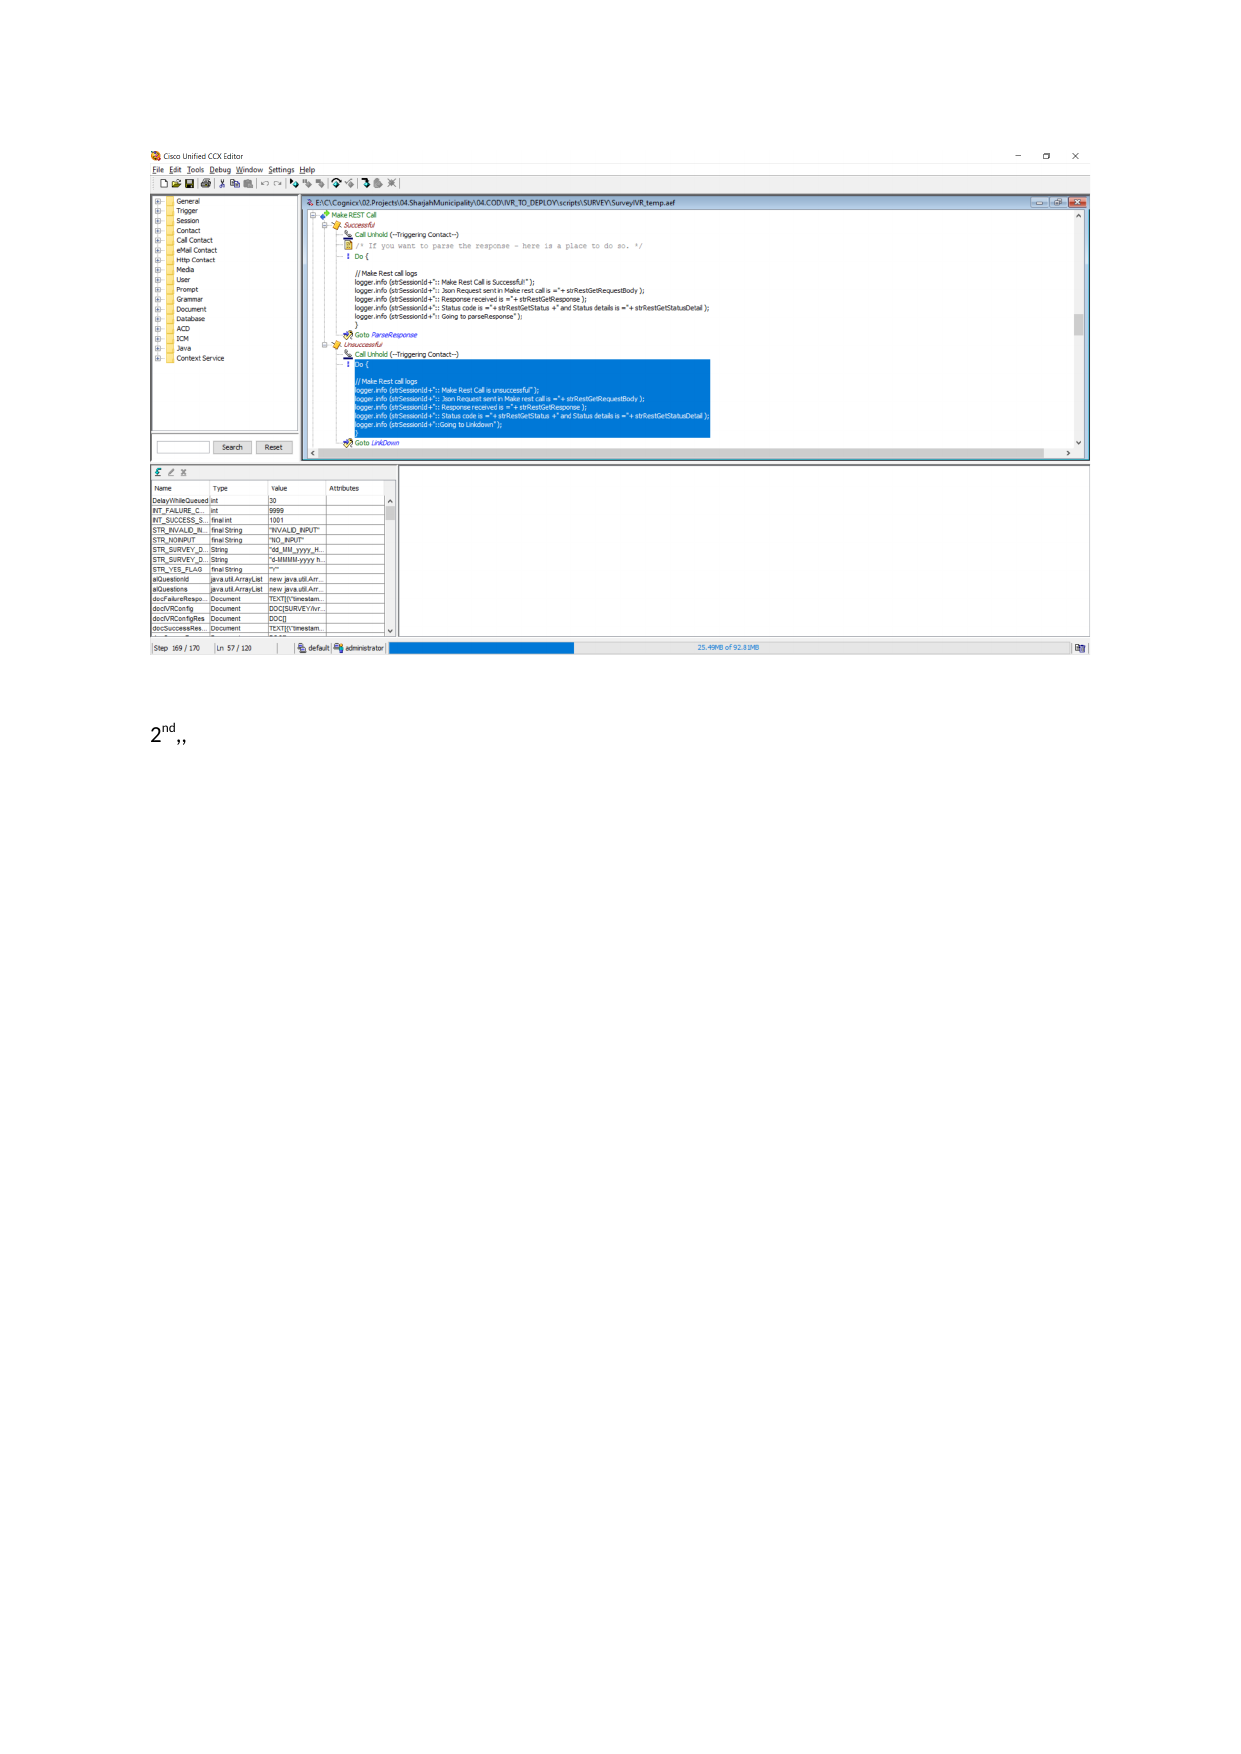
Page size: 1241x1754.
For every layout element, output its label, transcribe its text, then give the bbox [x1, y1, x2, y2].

text 2nd,, [150, 720, 1090, 748]
picture [150, 150, 1091, 655]
